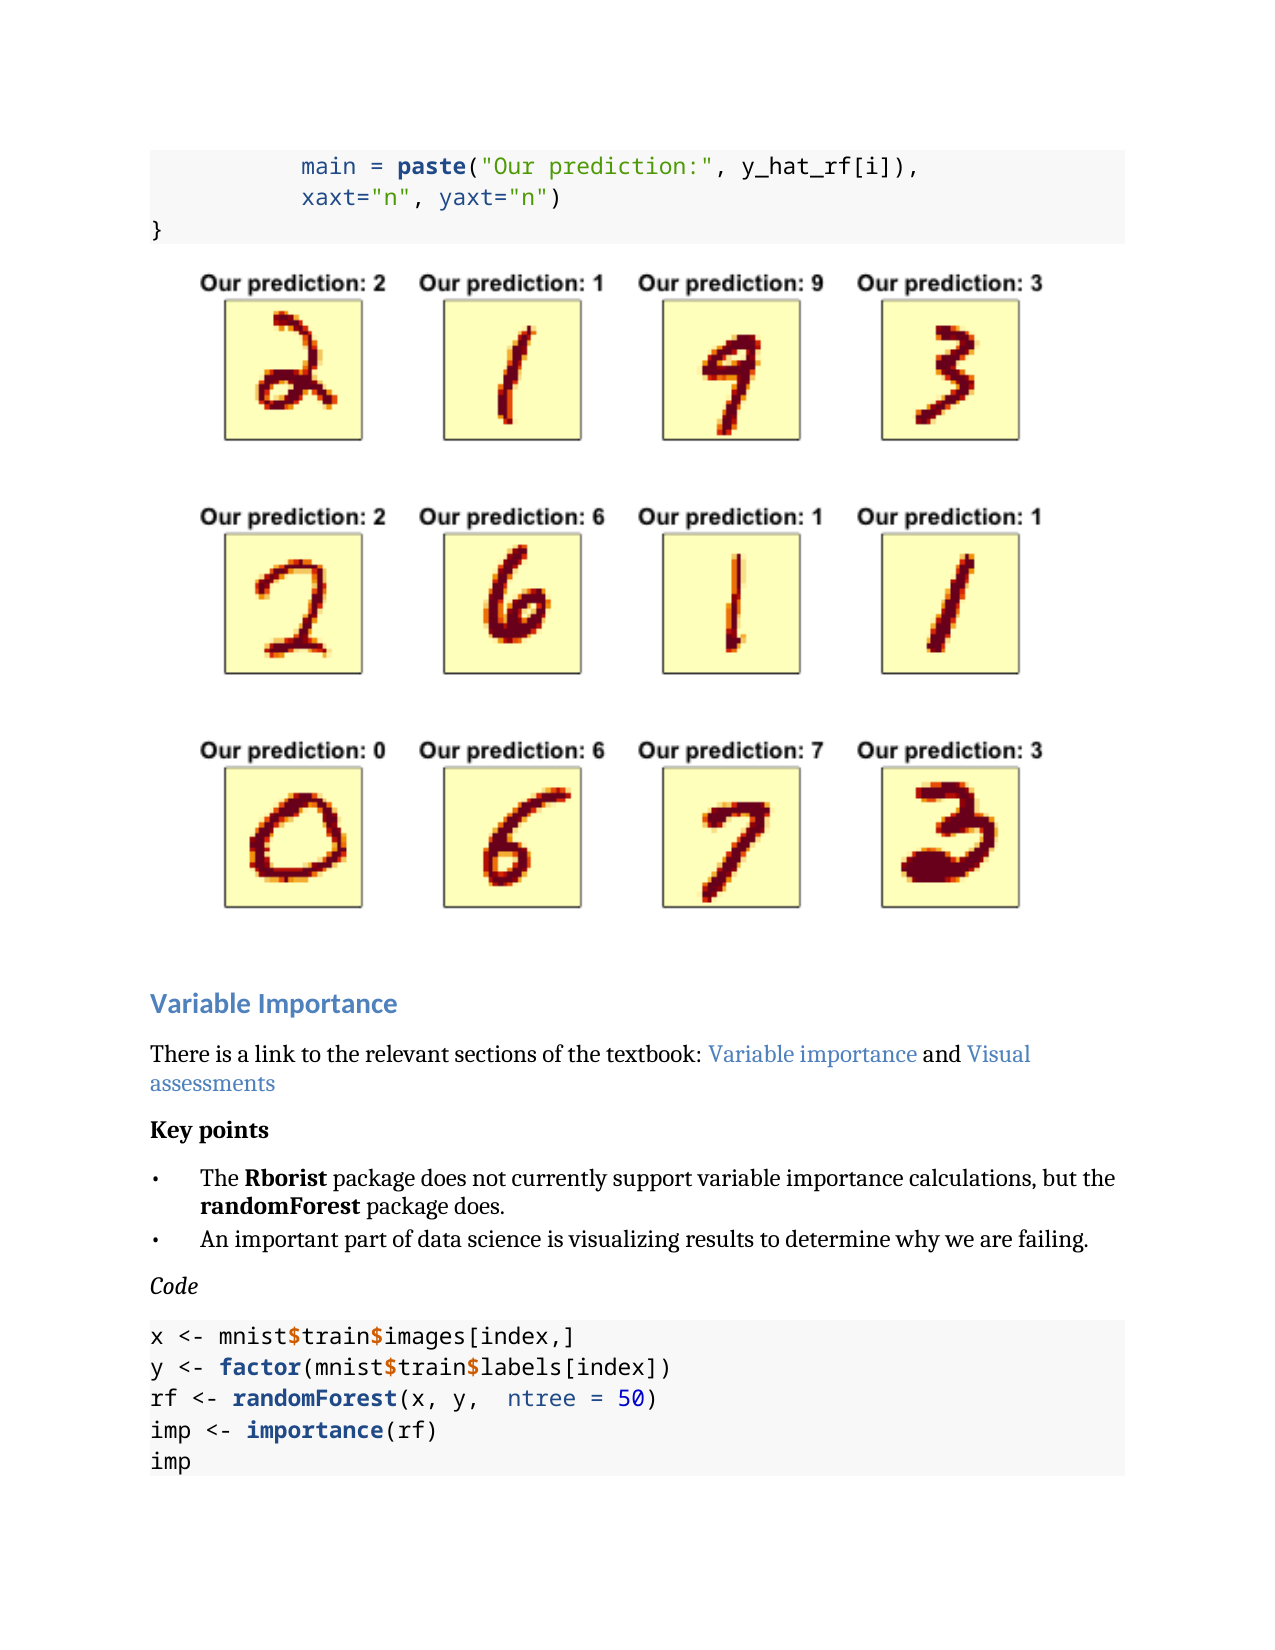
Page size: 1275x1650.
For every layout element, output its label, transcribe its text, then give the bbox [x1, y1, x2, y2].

list An important part of data science is visualizing results to determine why we are failing. [150, 1225, 1125, 1253]
text Code [150, 1272, 1125, 1301]
text x <- mnist$train$images[index,] y <- factor(mnist$train$labels[index]) rf <- randomForest(x, y, ntree = 50) imp <- importance(rf) imp [150, 1320, 1125, 1476]
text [150, 150, 1125, 244]
subtitle Variable Importance [150, 985, 1125, 1021]
list The Rborist package does not currently support variable importance calculations, but the randomForest package does. [150, 1163, 1125, 1221]
text Key points [150, 1116, 1125, 1145]
text There is a link to the relevant sections of the textbook: Variable importance and Visual assessments [150, 1040, 1125, 1097]
picture [168, 264, 1044, 965]
